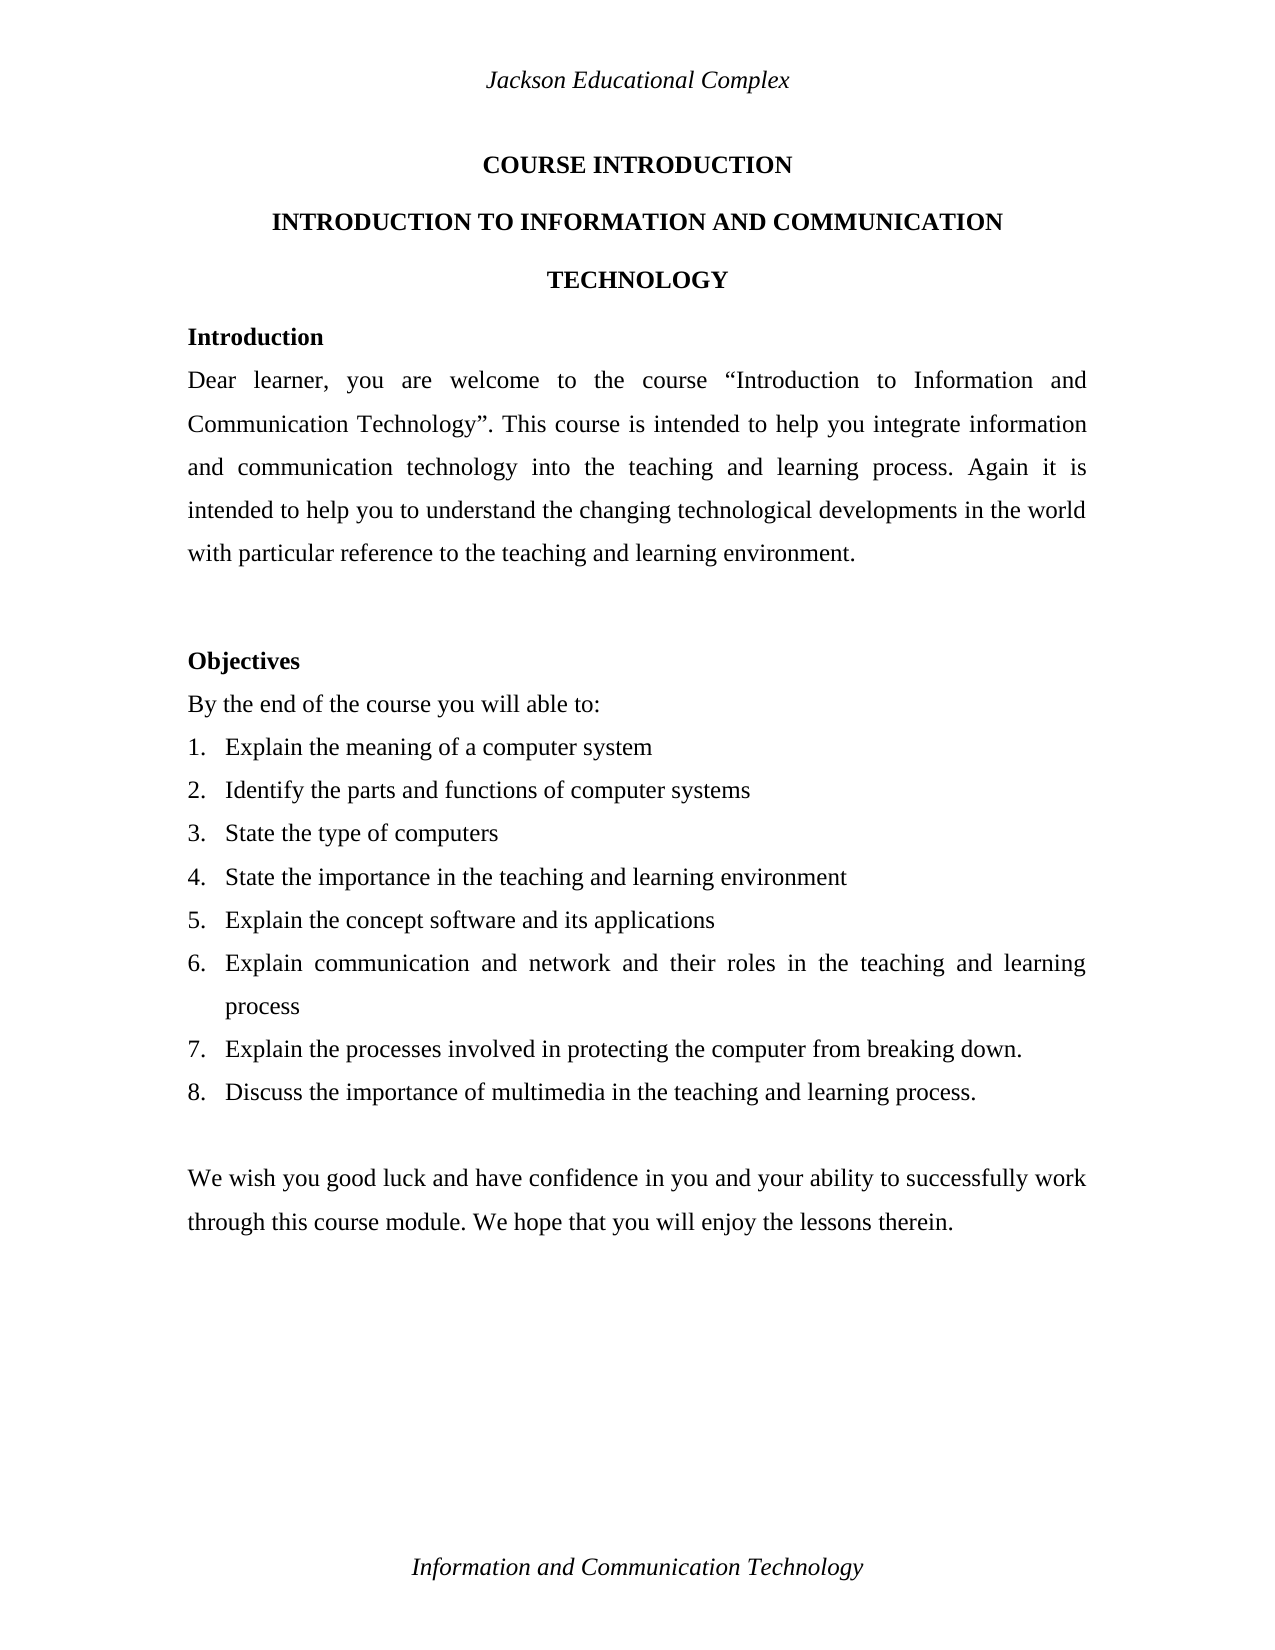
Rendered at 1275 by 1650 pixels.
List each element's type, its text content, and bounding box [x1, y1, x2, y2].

subtitle INTRODUCTION TO INFORMATION AND COMMUNICATION TECHNOLOGY [187, 207, 1087, 294]
list Explain the concept software and its applications [187, 905, 1087, 933]
list State the type of computers [187, 818, 1087, 847]
list Identify the parts and functions of computer systems [187, 775, 1087, 804]
list Explain communication and network and their roles in the teaching and learning process [187, 948, 1087, 1020]
text Objectives [187, 646, 1087, 675]
text We wish you good luck and have confidence in you and your ability to successfully work through this course module. We hope that you will enjoy the lessons therein. [187, 1163, 1087, 1235]
list Explain the meaning of a computer system [187, 732, 1087, 761]
list Discuss the importance of multimedia in the teaching and learning process. [187, 1077, 1087, 1106]
list State the importance in the teaching and learning environment [187, 862, 1087, 890]
subtitle COURSE INTRODUCTION [187, 150, 1087, 179]
list Explain the processes involved in protecting the computer from breaking down. [187, 1034, 1087, 1063]
text Dear learner, you are welcome to the course “Introduction to Information and Communication Technology”. This course is intended to help you integrate information and communication technology into the teaching and learning process. Again it is intended to help you to understand the changing technological developments in the world with particular reference to the teaching and learning environment. [187, 366, 1087, 567]
text Introduction [187, 322, 1087, 351]
text By the end of the course you will able to: [187, 689, 1087, 718]
